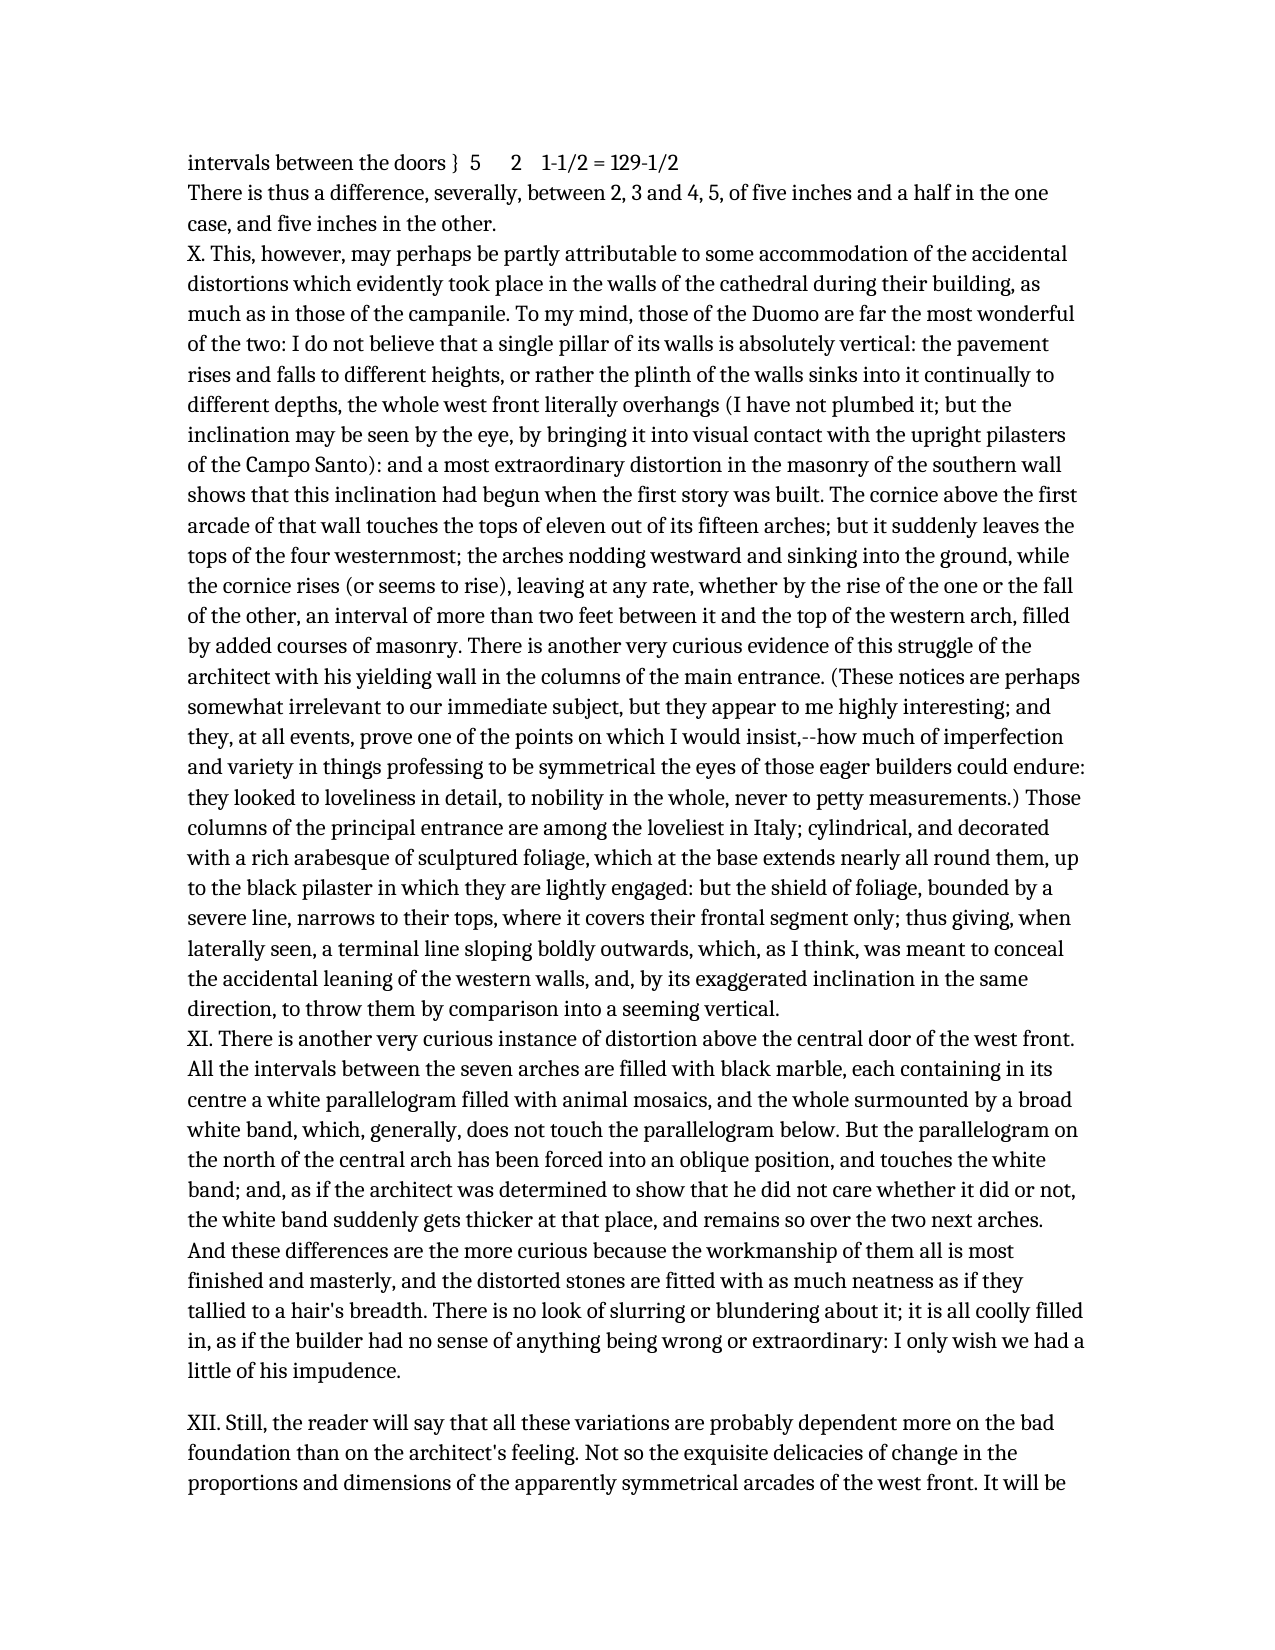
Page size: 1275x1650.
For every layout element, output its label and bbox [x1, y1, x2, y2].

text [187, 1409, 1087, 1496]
text [187, 150, 1087, 1385]
